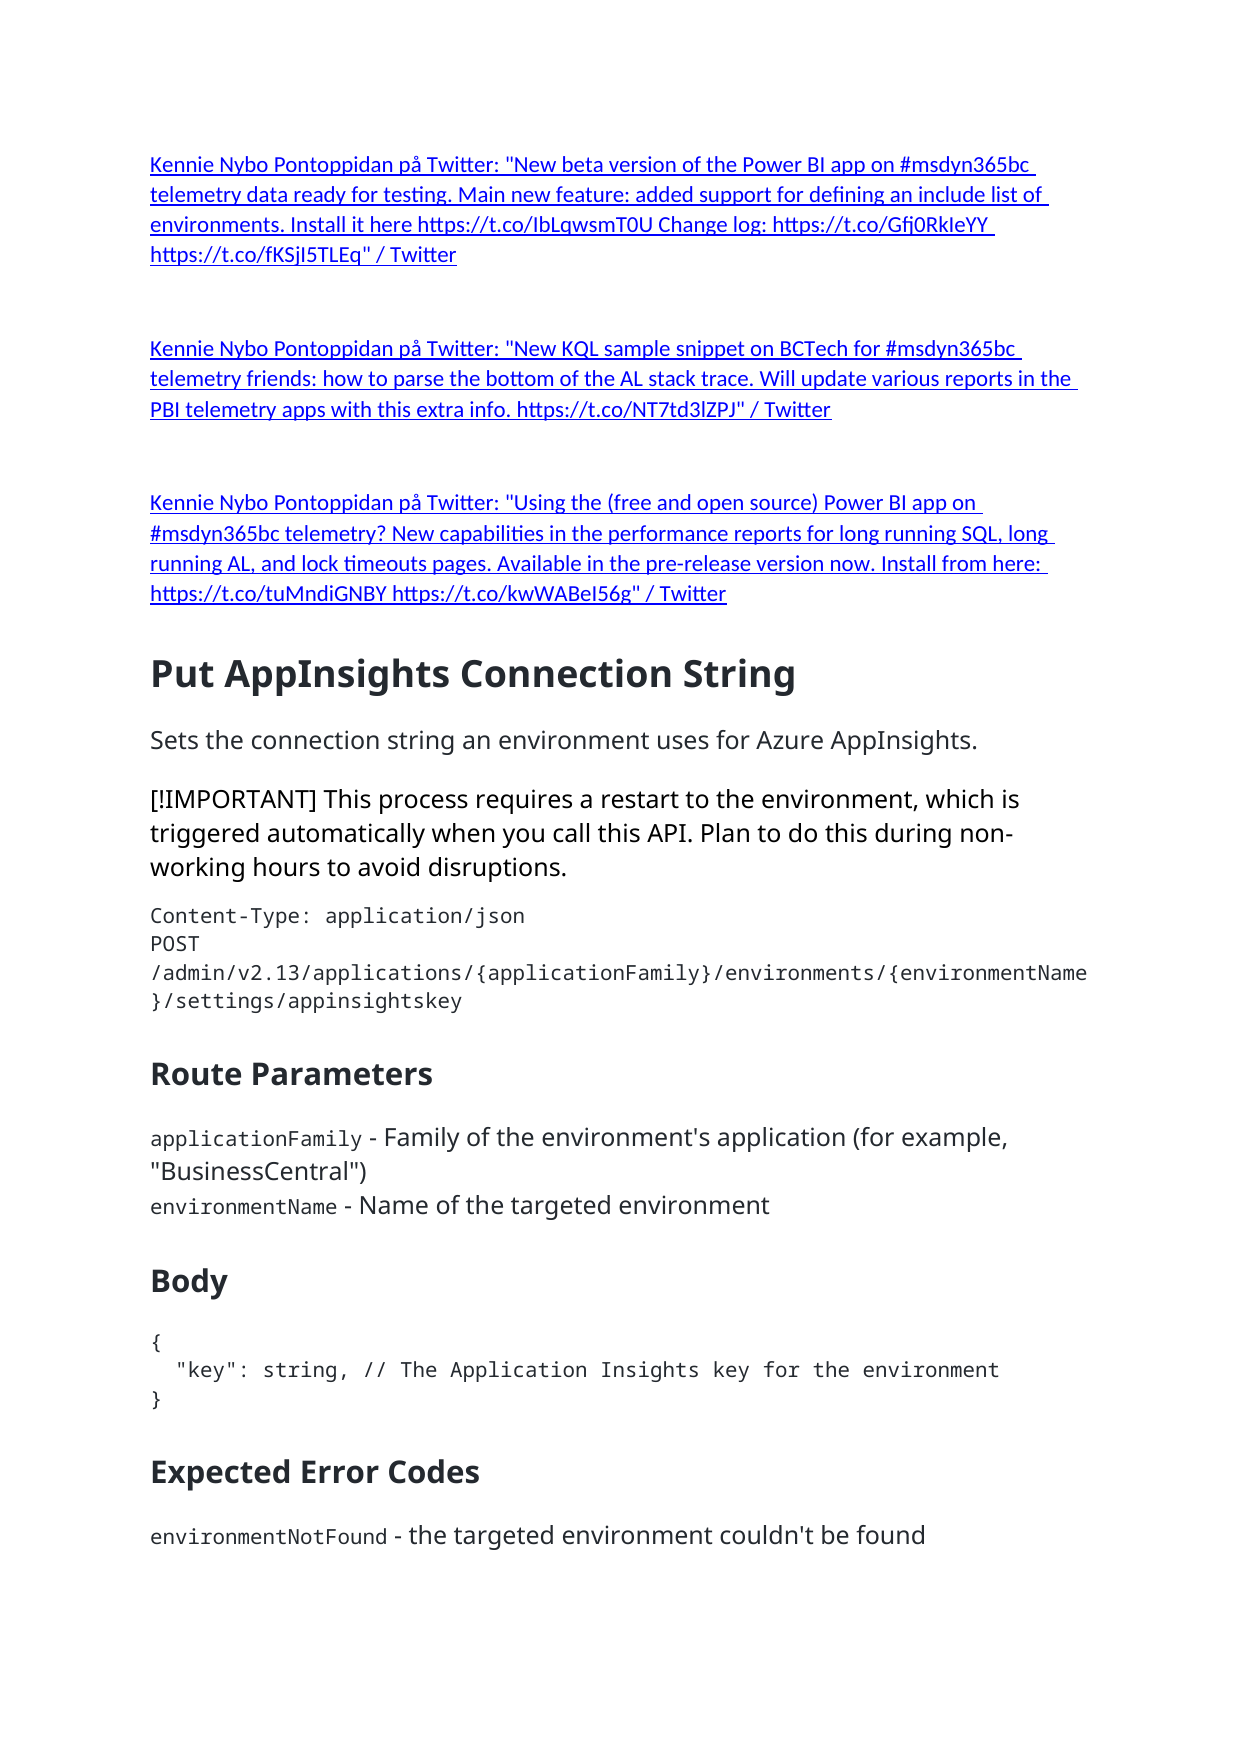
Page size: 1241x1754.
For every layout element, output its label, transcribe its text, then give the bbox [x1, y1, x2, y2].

text [!IMPORTANT] This process requires a restart to the environment, which is triggered automatically when you call this API. Plan to do this during non-working hours to avoid disruptions. [150, 782, 1090, 884]
text environmentName - Name of the targeted environment [150, 1188, 1090, 1222]
text POST /admin/v2.13/applications/{applicationFamily}/environments/{environmentName}/settings/appinsightskey [150, 929, 1090, 1014]
text applicationFamily - Family of the environment's application (for example, "BusinessCentral") [150, 1120, 1090, 1188]
text Kennie Nybo Pontoppidan på Twitter: "New beta version of the Power BI app on #msdyn365bc telemetry data ready for testing. Main new feature: added support for defining an include list of environments. Install it here https://t.co/IbLqwsmT0U Change log: https://t.co/Gfj0RkIeYY https://t.co/fKSjI5TLEq" / Twitter [150, 150, 1090, 269]
text Sets the connection string an environment uses for Azure AppInsights. [150, 723, 1090, 757]
text } [150, 1384, 1090, 1412]
text { [150, 1327, 1090, 1355]
text "key": string, // The Application Insights key for the environment [150, 1355, 1090, 1384]
text Route Parameters [150, 1052, 1090, 1095]
text Expected Error Codes [150, 1450, 1090, 1492]
text Body [150, 1259, 1090, 1302]
text Put AppInsights Connection String [150, 647, 1090, 698]
text environmentNotFound - the targeted environment couldn't be found [150, 1517, 1090, 1551]
text Kennie Nybo Pontoppidan på Twitter: "New KQL sample snippet on BCTech for #msdyn365bc telemetry friends: how to parse the bottom of the AL stack trace. Will update various reports in the PBI telemetry apps with this extra info. https://t.co/NT7td3lZPJ" / Twitter [150, 334, 1090, 423]
text Content-Type: application/json [150, 901, 1090, 929]
